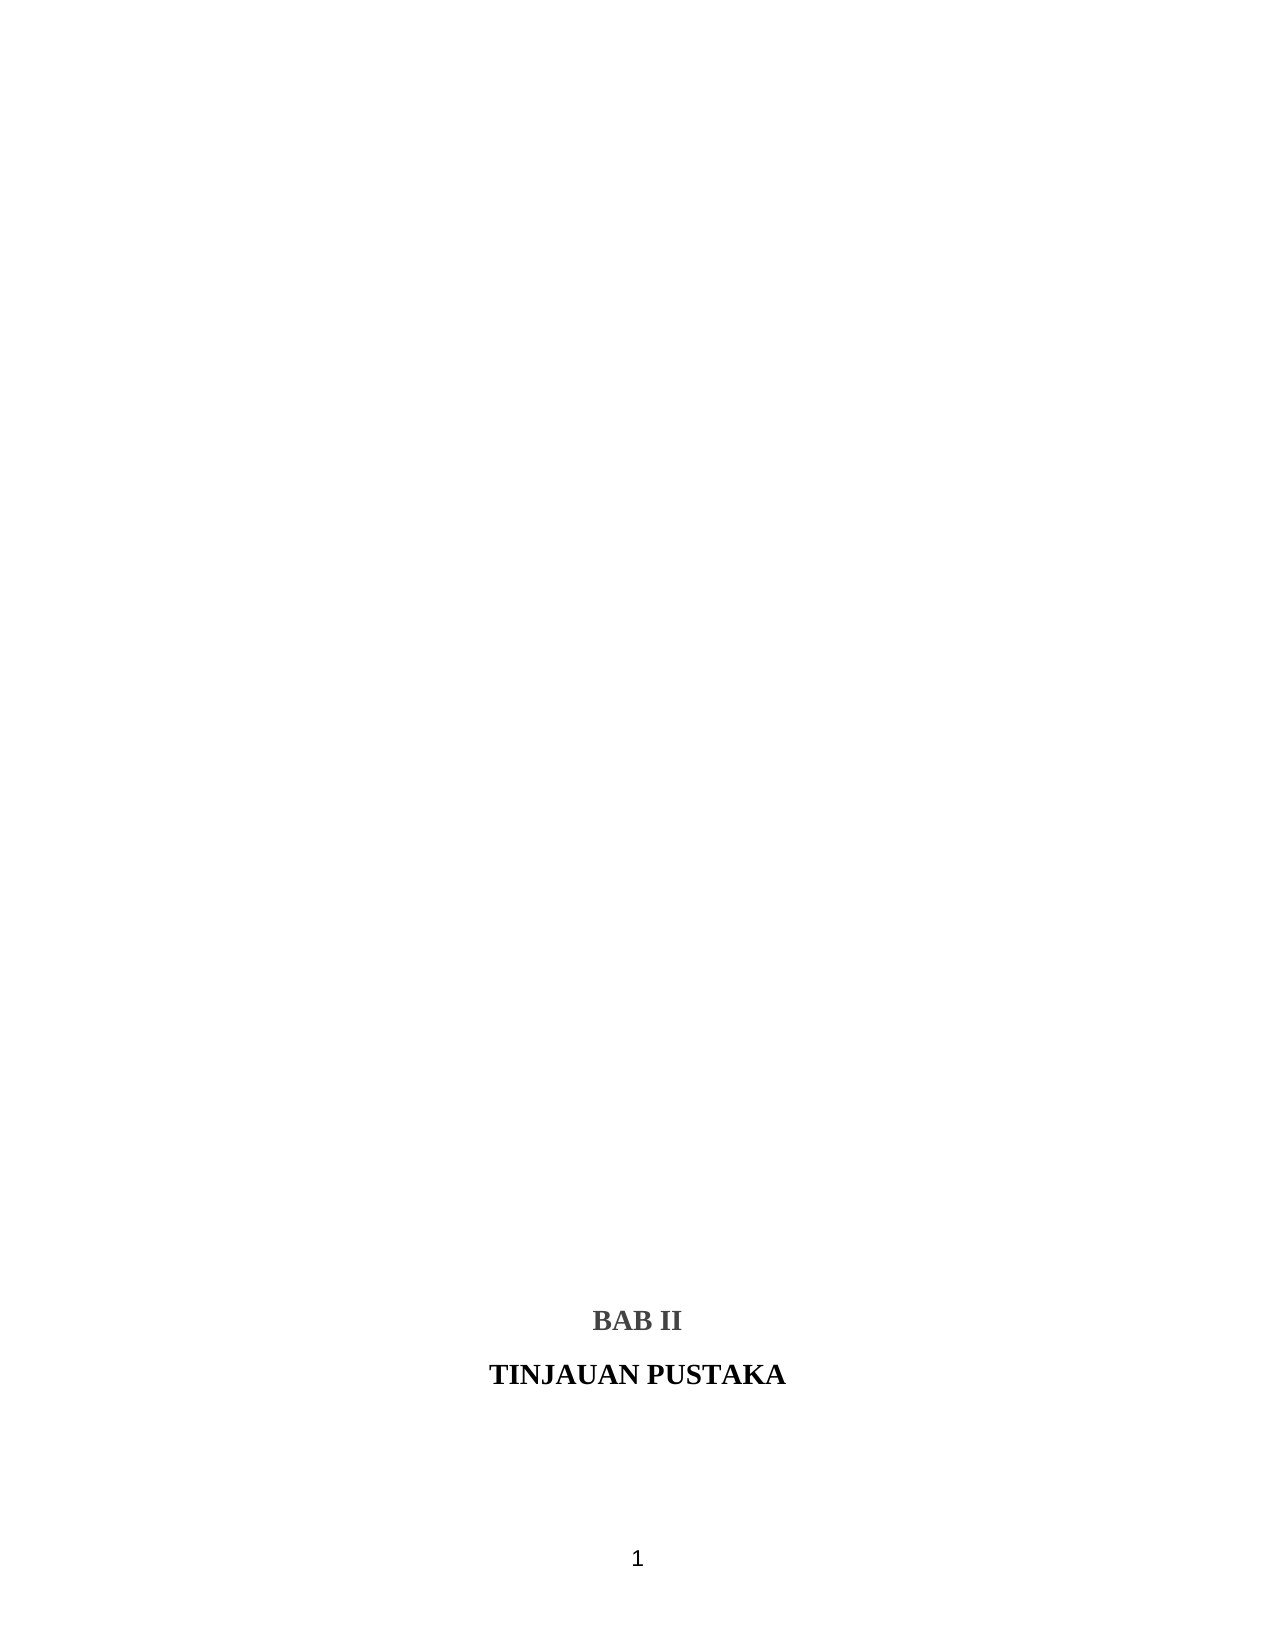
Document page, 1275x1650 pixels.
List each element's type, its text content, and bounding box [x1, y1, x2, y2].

subtitle BAB II [150, 1303, 1125, 1336]
text TINJAUAN PUSTAKA [150, 1357, 1125, 1391]
